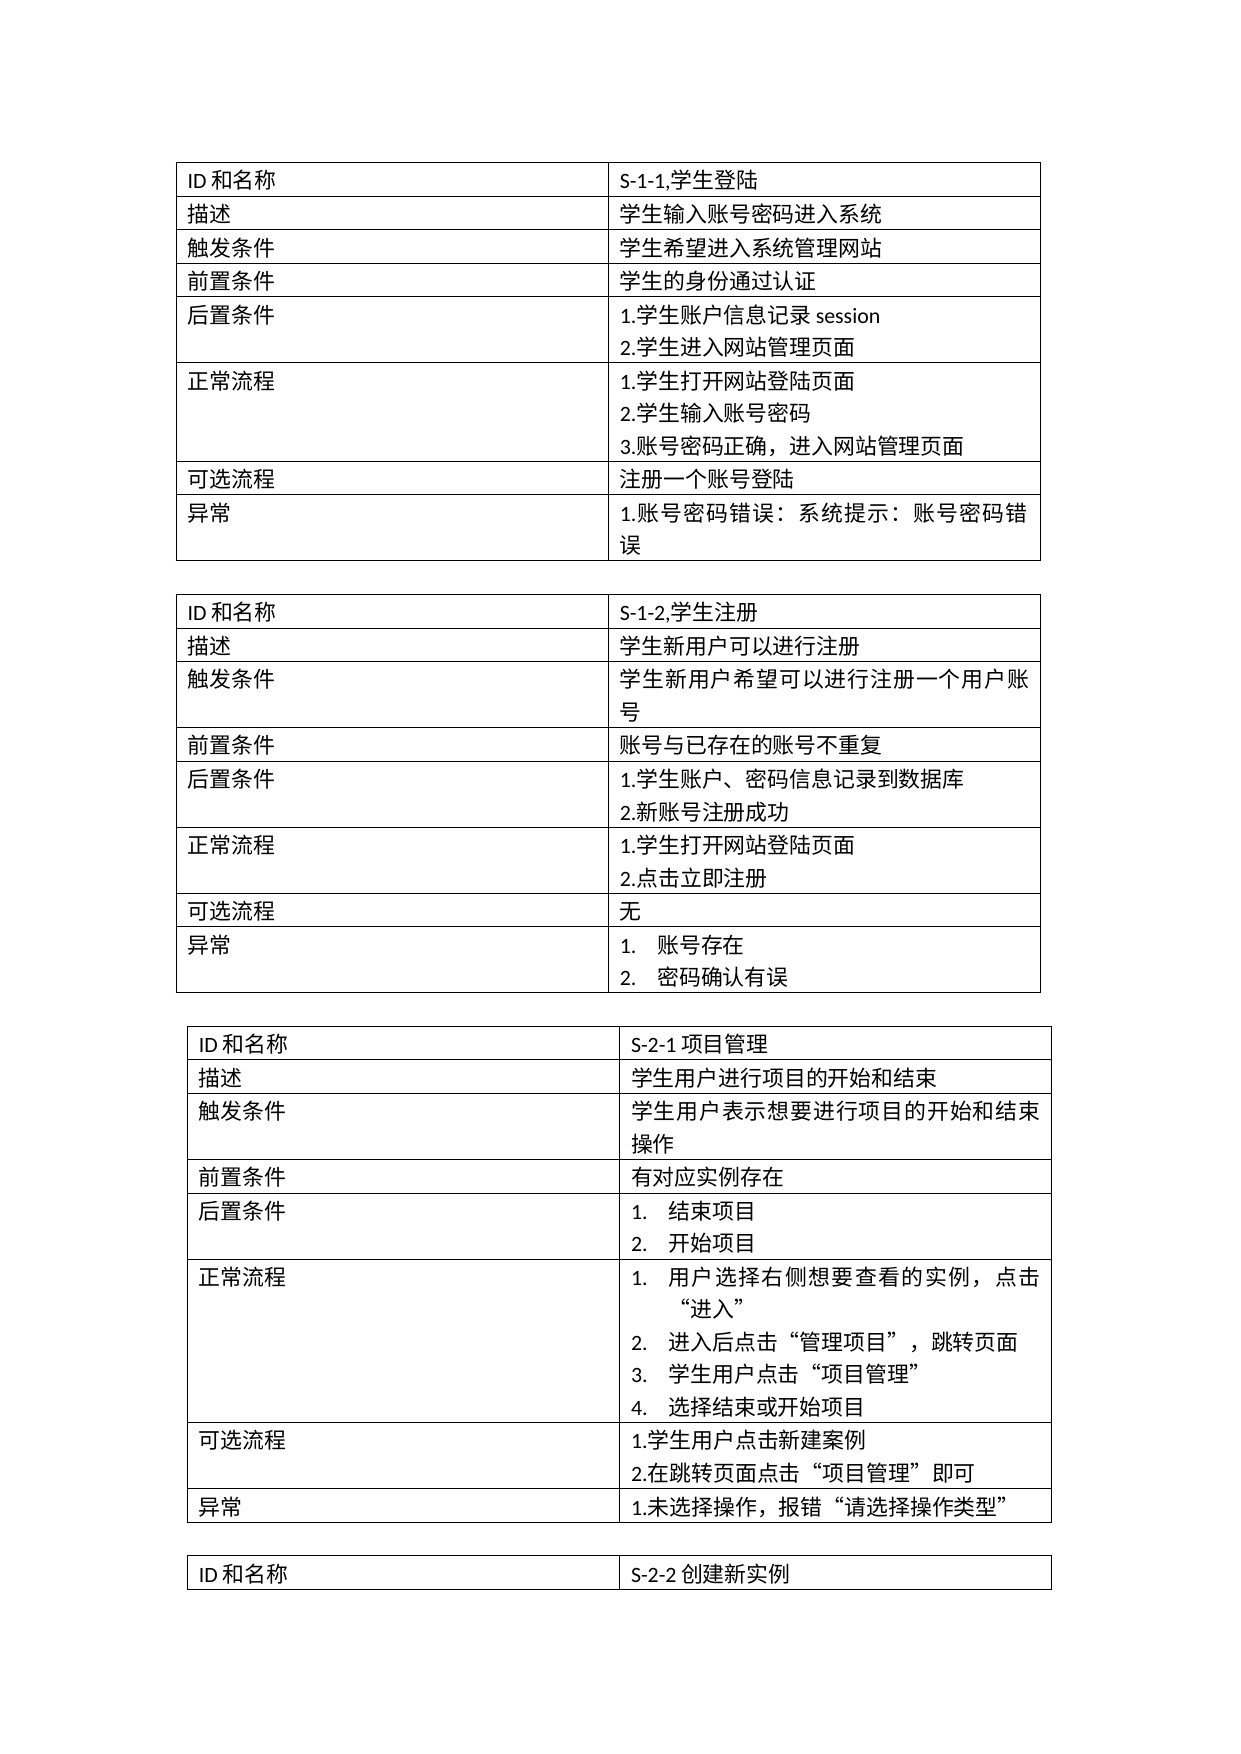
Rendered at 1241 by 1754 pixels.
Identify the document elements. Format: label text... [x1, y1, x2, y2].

table_header S-2-1项目管理 [620, 1027, 1051, 1059]
table_cell 学生输入账号密码进入系统 [609, 197, 1040, 229]
table_cell 后置条件 [188, 1194, 619, 1258]
table_cell 学生希望进入系统管理网站 [609, 230, 1040, 263]
table_cell 结束项目 开始项目 [620, 1194, 1051, 1258]
table_cell 1.学生账户、密码信息记录到数据库 2.新账号注册成功 [609, 762, 1040, 827]
table_cell 前置条件 [188, 1160, 619, 1192]
table_cell 正常流程 [188, 1260, 619, 1422]
table_cell 学生用户进行项目的开始和结束 [620, 1060, 1051, 1093]
table_header ID和名称 [177, 163, 608, 196]
table_cell 账号与已存在的账号不重复 [609, 728, 1040, 761]
table_cell 描述 [188, 1060, 619, 1093]
table_cell 学生用户表示想要进行项目的开始和结束操作 [620, 1094, 1051, 1159]
table_header S-1-2,学生注册 [609, 595, 1040, 627]
table_cell 用户选择右侧想要查看的实例，点击“进入” 进入后点击“管理项目”，跳转页面 学生用户点击“项目管理” 选择结束或开始项目 [620, 1260, 1051, 1422]
table_cell 注册一个账号登陆 [609, 462, 1040, 494]
table_cell 异常 [177, 927, 608, 992]
table_cell 可选流程 [177, 462, 608, 494]
table_cell 账号存在 密码确认有误 [609, 927, 1040, 992]
table_cell 异常 [188, 1489, 619, 1522]
table_header ID和名称 [177, 595, 608, 627]
table_cell 触发条件 [177, 230, 608, 263]
table_cell 前置条件 [177, 264, 608, 296]
table_cell 有对应实例存在 [620, 1160, 1051, 1192]
table_cell 后置条件 [177, 297, 608, 362]
table_cell 无 [609, 894, 1040, 926]
table_cell 1.账号密码错误：系统提示：账号密码错误 [609, 495, 1040, 560]
table_header S-1-1,学生登陆 [609, 163, 1040, 196]
table_cell 学生的身份通过认证 [609, 264, 1040, 296]
table_cell 1.学生打开网站登陆页面 2.学生输入账号密码 3.账号密码正确，进入网站管理页面 [609, 363, 1040, 461]
table_cell 异常 [177, 495, 608, 560]
table_cell 1.学生用户点击新建案例 2.在跳转页面点击“项目管理”即可 [620, 1423, 1051, 1488]
table_header S-2-2创建新实例 [620, 1556, 1051, 1589]
table_cell 1.学生打开网站登陆页面 2.点击立即注册 [609, 828, 1040, 893]
table_cell 可选流程 [177, 894, 608, 926]
table_cell 学生新用户希望可以进行注册一个用户账号 [609, 662, 1040, 727]
table_cell 描述 [177, 629, 608, 661]
table_cell 后置条件 [177, 762, 608, 827]
table_cell 描述 [177, 197, 608, 229]
table_cell 1.学生账户信息记录session 2.学生进入网站管理页面 [609, 297, 1040, 362]
table_header ID和名称 [188, 1556, 619, 1589]
table_cell 可选流程 [188, 1423, 619, 1488]
table_cell 学生新用户可以进行注册 [609, 629, 1040, 661]
table_cell 触发条件 [188, 1094, 619, 1159]
table_cell 1.未选择操作，报错“请选择操作类型” [620, 1489, 1051, 1522]
table_cell 触发条件 [177, 662, 608, 727]
table_cell 正常流程 [177, 828, 608, 893]
table_cell 前置条件 [177, 728, 608, 761]
table_header ID和名称 [188, 1027, 619, 1059]
table_cell 正常流程 [177, 363, 608, 461]
